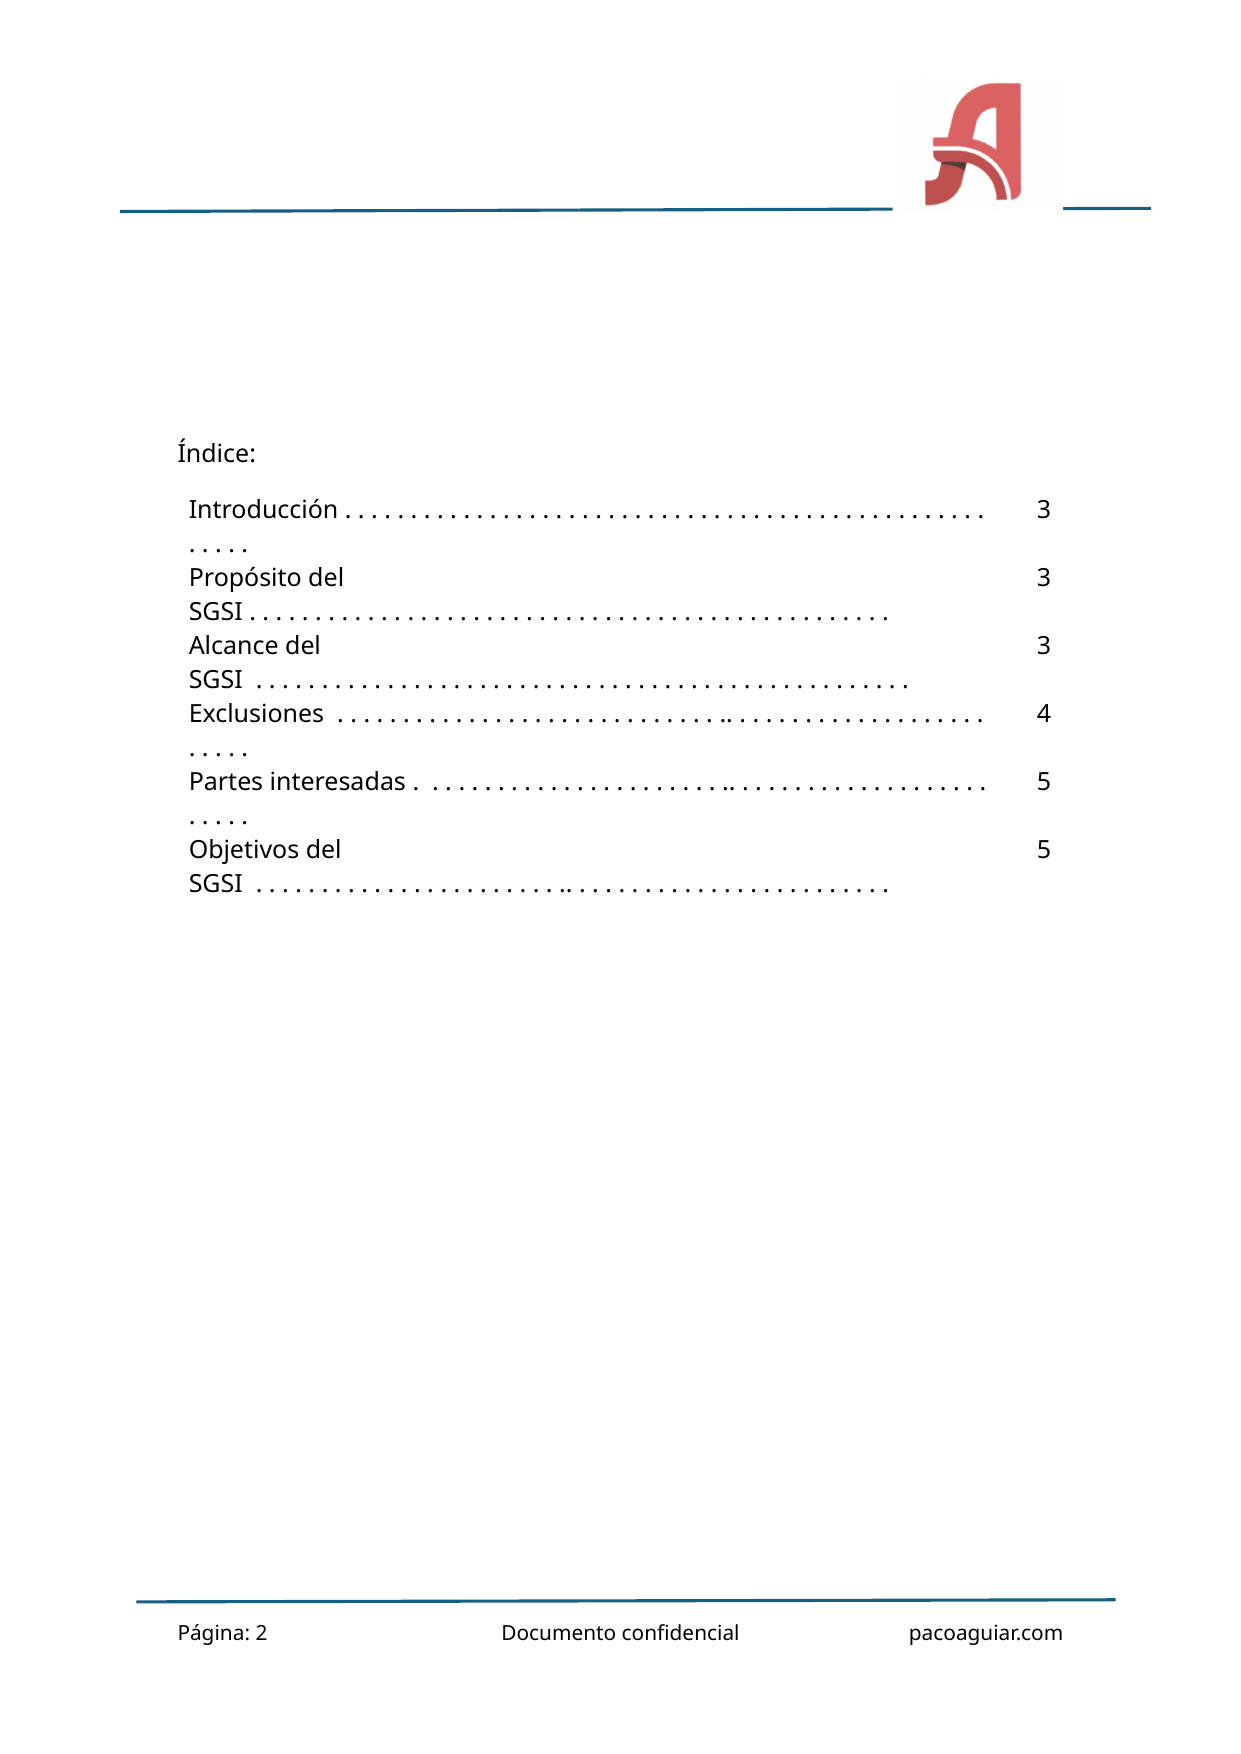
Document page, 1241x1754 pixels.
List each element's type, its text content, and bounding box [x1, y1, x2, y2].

table_header 3 [1004, 491, 1062, 559]
text Índice: [177, 436, 1063, 470]
table_cell Alcance del SGSI . . . . . . . . . . . . . . . . . . . . . . . . . . . . . . . . . . . . . . . . . . . . . . . . . . [177, 628, 1004, 696]
table_header Introducción . . . . . . . . . . . . . . . . . . . . . . . . . . . . . . . . . . . . . . . . . . . . . . . . . . . . . . [177, 491, 1004, 559]
table_cell 3 [1004, 560, 1062, 628]
table_cell Exclusiones . . . . . . . . . . . . . . . . . . . . . . . . . . . . . .. . . . . . . . . . . . . . . . . . . . . . . . . [177, 696, 1004, 764]
table_cell Propósito del SGSI . . . . . . . . . . . . . . . . . . . . . . . . . . . . . . . . . . . . . . . . . . . . . . . . . [177, 560, 1004, 628]
table_cell 3 [1004, 628, 1062, 696]
table_cell Objetivos del SGSI . . . . . . . . . . . . . . . . . . . . . . . .. . . . . . . . . . . . . . . . . . . . . . . . . [177, 832, 1004, 900]
table_cell 5 [1004, 764, 1062, 832]
picture [892, 73, 1064, 213]
table_cell 5 [1004, 832, 1062, 900]
table_cell 4 [1004, 696, 1062, 764]
table_cell Partes interesadas . . . . . . . . . . . . . . . . . . . . . . . .. . . . . . . . . . . . . . . . . . . . . . . . . [177, 764, 1004, 832]
